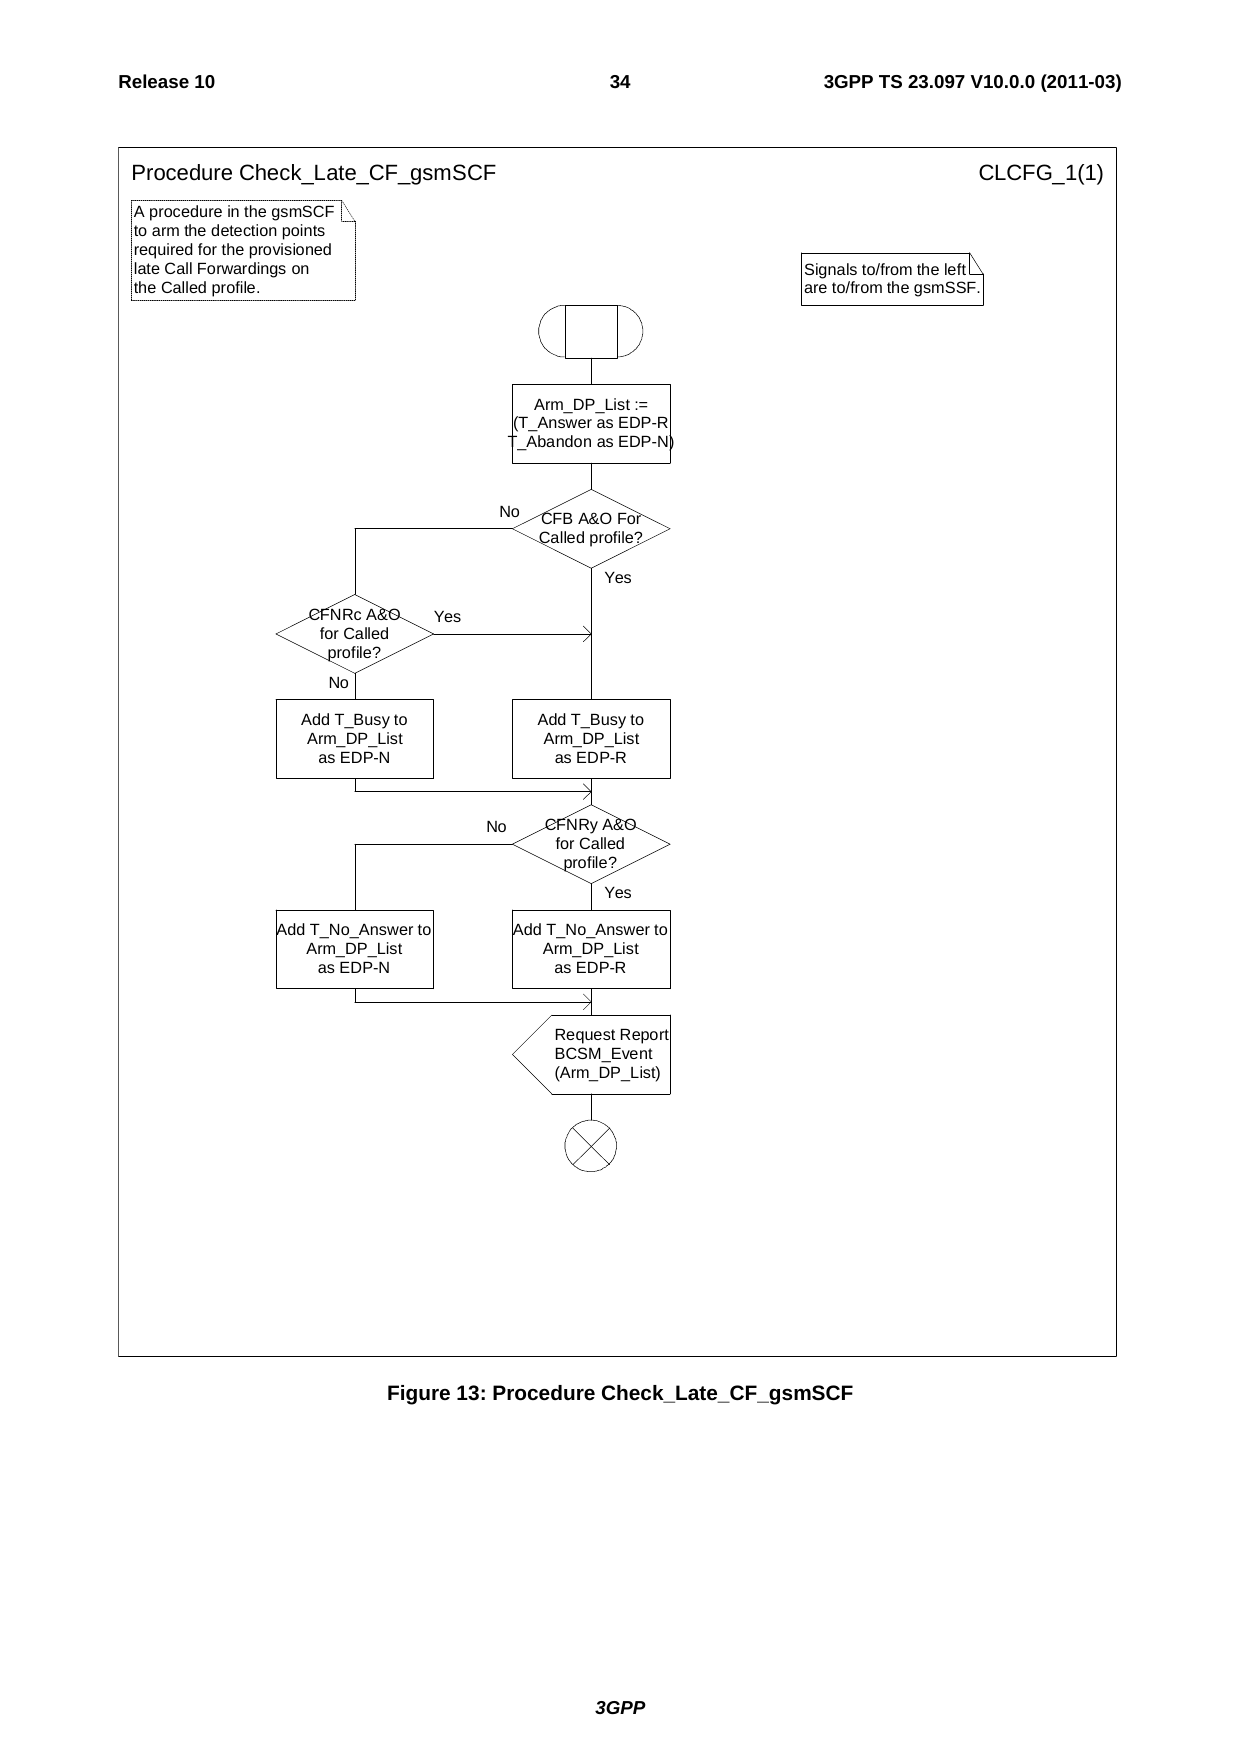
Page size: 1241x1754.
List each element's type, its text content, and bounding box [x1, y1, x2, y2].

text Figure 13: Procedure Check_Late_CF_gsmSCF [118, 1381, 1122, 1404]
